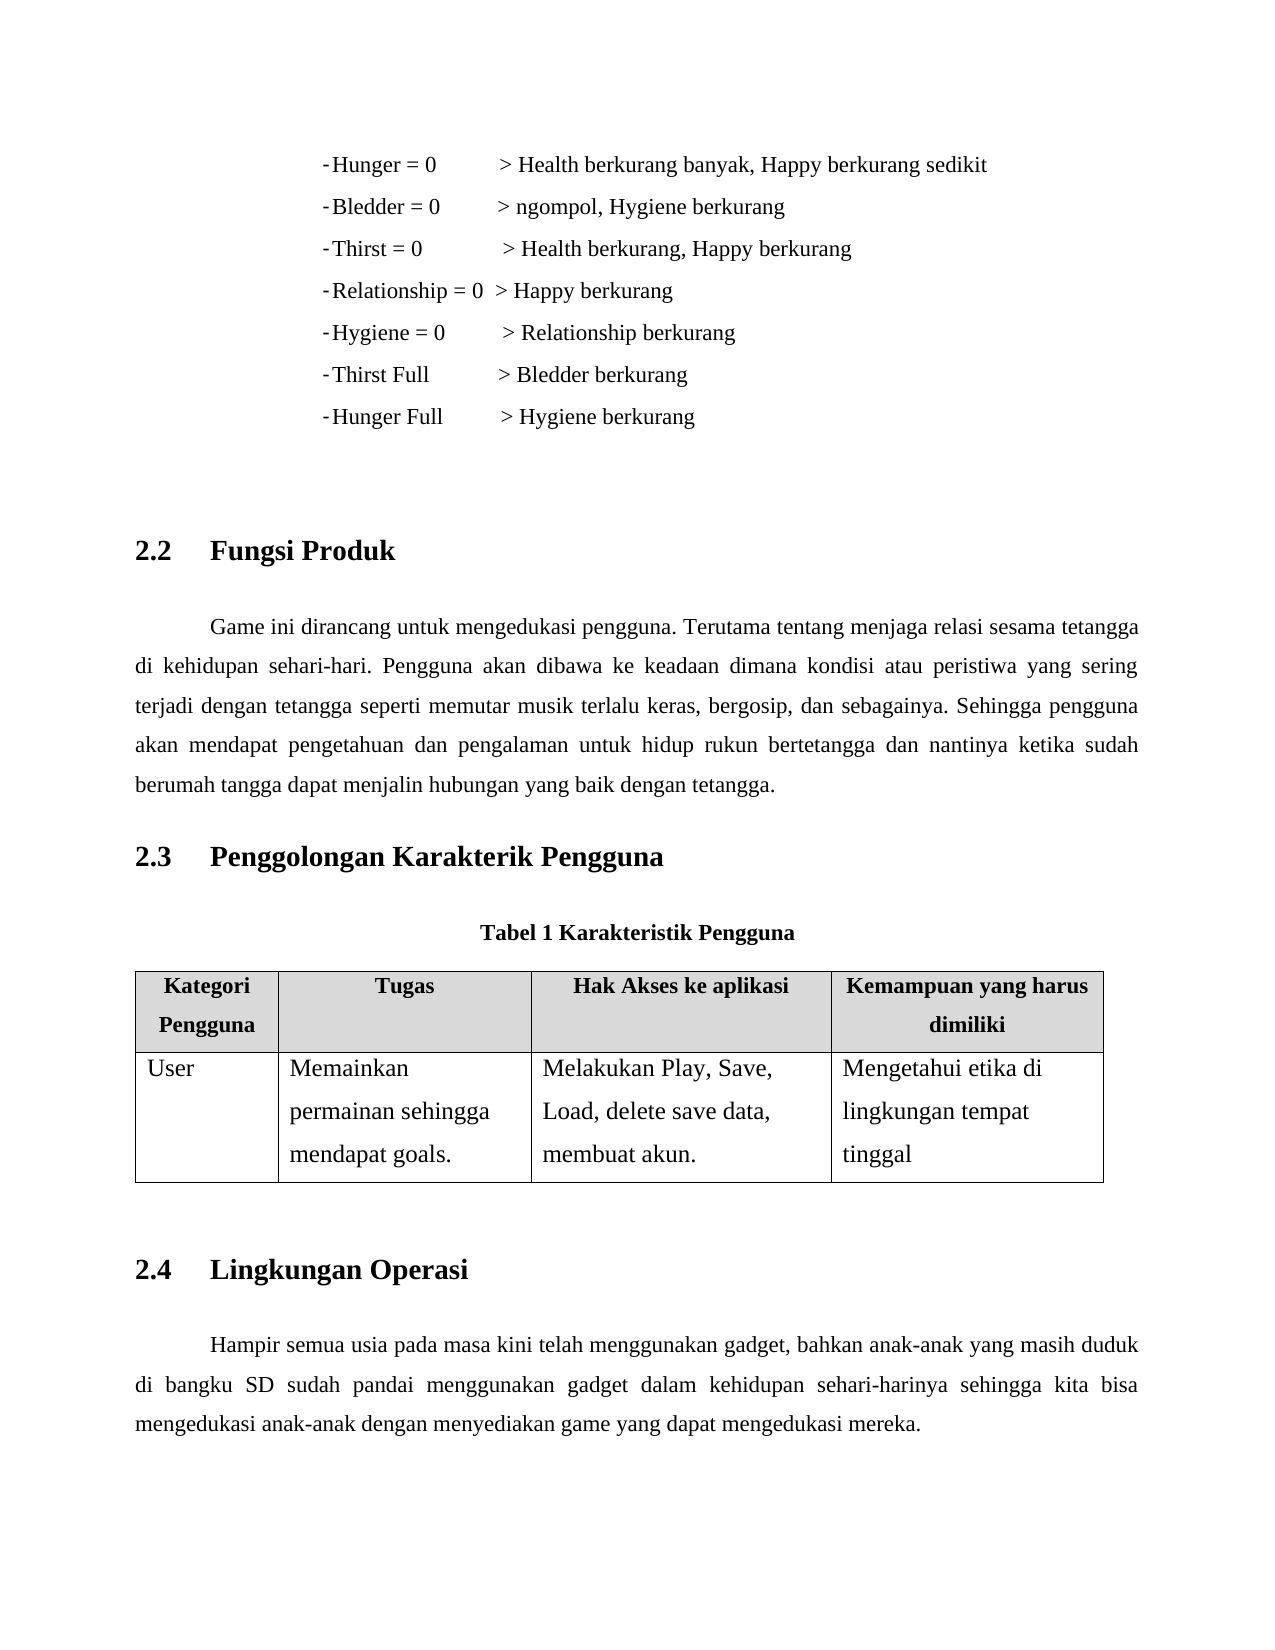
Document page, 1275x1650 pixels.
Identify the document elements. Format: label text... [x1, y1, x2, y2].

list Hygiene = 0 > Relationship berkurang [322, 318, 1140, 346]
list Thirst = 0 > Health berkurang, Happy berkurang [322, 234, 1140, 262]
subtitle Fungsi Produk [135, 533, 1140, 567]
list Relationship = 0 > Happy berkurang [322, 276, 1140, 304]
list Hunger Full > Hygiene berkurang [322, 402, 1140, 430]
subtitle Lingkungan Operasi [135, 1252, 1140, 1286]
table_cell User [136, 1053, 278, 1182]
text Tabel 1 Karakteristik Pengguna [135, 919, 1140, 945]
table_header Hak Akses ke aplikasi [532, 972, 831, 1052]
list Bledder = 0 > ngompol, Hygiene berkurang [322, 192, 1140, 220]
subtitle Penggolongan Karakterik Pengguna [135, 839, 1140, 873]
text Hampir semua usia pada masa kini telah menggunakan gadget, bahkan anak-anak yang masih duduk di bangku SD sudah pandai menggunakan gadget dalam kehidupan sehari-harinya sehingga kita bisa mengedukasi anak-anak dengan menyediakan game yang dapat mengedukasi mereka. [135, 1331, 1140, 1437]
table_header Kategori Pengguna [136, 972, 278, 1052]
table_cell Mengetahui etika di lingkungan tempat tinggal [832, 1053, 1103, 1182]
table_cell Melakukan Play, Save, Load, delete save data, membuat akun. [532, 1053, 831, 1182]
list Thirst Full > Bledder berkurang [322, 360, 1140, 388]
text Game ini dirancang untuk mengedukasi pengguna. Terutama tentang menjaga relasi sesama tetangga di kehidupan sehari-hari. Pengguna akan dibawa ke keadaan dimana kondisi atau peristiwa yang sering terjadi dengan tetangga seperti memutar musik terlalu keras, bergosip, dan sebagainya. Sehingga pengguna akan mendapat pengetahuan dan pengalaman untuk hidup rukun bertetangga dan nantinya ketika sudah berumah tangga dapat menjalin hubungan yang baik dengan tetangga. [135, 613, 1140, 797]
table_header Tugas [279, 972, 531, 1052]
table_header Kemampuan yang harus dimiliki [832, 972, 1103, 1052]
table_cell Memainkan permainan sehingga mendapat goals. [279, 1053, 531, 1182]
list Hunger = 0 > Health berkurang banyak, Happy berkurang sedikit [322, 150, 1140, 178]
